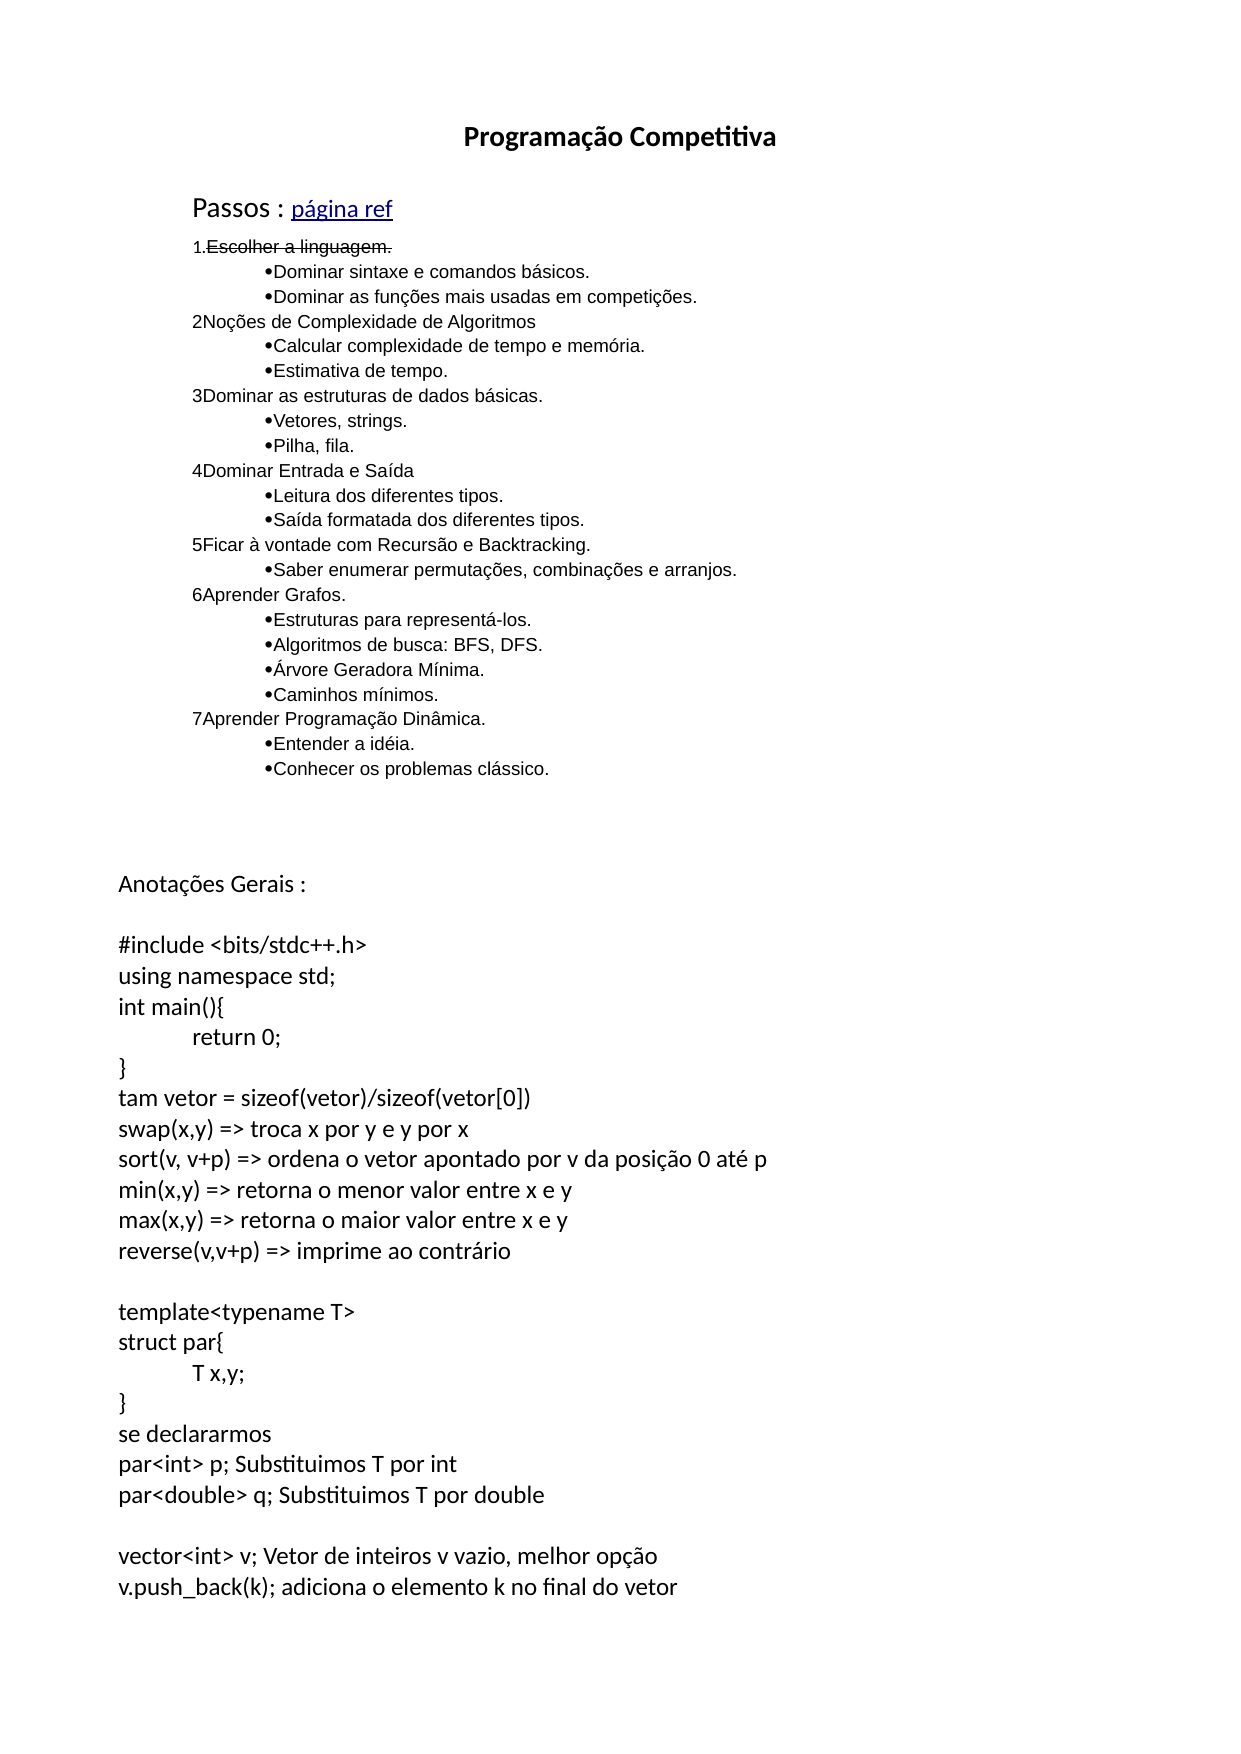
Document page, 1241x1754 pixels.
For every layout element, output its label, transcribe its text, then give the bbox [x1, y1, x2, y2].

list Saída formatada dos diferentes tipos. [265, 509, 1122, 531]
text struct par{ [118, 1326, 1122, 1357]
text min(x,y) => retorna o menor valor entre x e y max(x,y) => retorna o maior valor entre x e y [118, 1174, 1122, 1235]
text } [118, 1052, 1122, 1082]
text se declararmos par<int> p; Substituimos T por int [118, 1418, 1122, 1479]
list Estruturas para representá-los. [265, 609, 1122, 630]
list Dominar as estruturas de dados básicas. [192, 385, 1122, 407]
list Vetores, strings. [265, 410, 1122, 431]
text Passos : página ref 1.Escolher a linguagem. [118, 189, 1122, 261]
text } [118, 1387, 1122, 1418]
list Aprender Programação Dinâmica. [192, 708, 1122, 730]
text return 0; [118, 1021, 1122, 1052]
list Dominar as funções mais usadas em competições. [265, 286, 1122, 307]
list Aprender Grafos. [192, 584, 1122, 605]
list Noções de Complexidade de Algoritmos [192, 310, 1122, 332]
text sort(v, v+p) => ordena o vetor apontado por v da posição 0 até p [118, 1143, 1122, 1174]
text int main(){ [118, 991, 1122, 1021]
text T x,y; [118, 1357, 1122, 1387]
text tam vetor = sizeof(vetor)/sizeof(vetor[0]) [118, 1082, 1122, 1113]
text par<double> q; Substituimos T por double [118, 1479, 1122, 1509]
list Entender a idéia. [265, 733, 1122, 755]
list Ficar à vontade com Recursão e Backtracking. [192, 534, 1122, 556]
text using namespace std; [118, 960, 1122, 991]
text Anotações Gerais : [118, 869, 1122, 899]
text #include <bits/stdc++.h> [118, 930, 1122, 960]
text Programação Competitiva [118, 118, 1122, 154]
list Dominar Entrada e Saída [192, 459, 1122, 481]
list Conhecer os problemas clássico. [265, 758, 1122, 779]
list Saber enumerar permutações, combinações e arranjos. [265, 559, 1122, 581]
list Estimativa de tempo. [265, 360, 1122, 382]
list Algoritmos de busca: BFS, DFS. [265, 633, 1122, 655]
text reverse(v,v+p) => imprime ao contrário [118, 1235, 1122, 1265]
list Dominar sintaxe e comandos básicos. [265, 261, 1122, 282]
text v.push_back(k); adiciona o elemento k no final do vetor [118, 1571, 1122, 1601]
text template<typename T> [118, 1296, 1122, 1326]
list Árvore Geradora Mínima. [265, 658, 1122, 680]
text swap(x,y) => troca x por y e y por x [118, 1113, 1122, 1143]
list Leitura dos diferentes tipos. [265, 484, 1122, 506]
text vector<int> v; Vetor de inteiros v vazio, melhor opção [118, 1540, 1122, 1571]
list Calcular complexidade de tempo e memória. [265, 335, 1122, 357]
list Caminhos mínimos. [265, 683, 1122, 705]
list Pilha, fila. [265, 435, 1122, 456]
